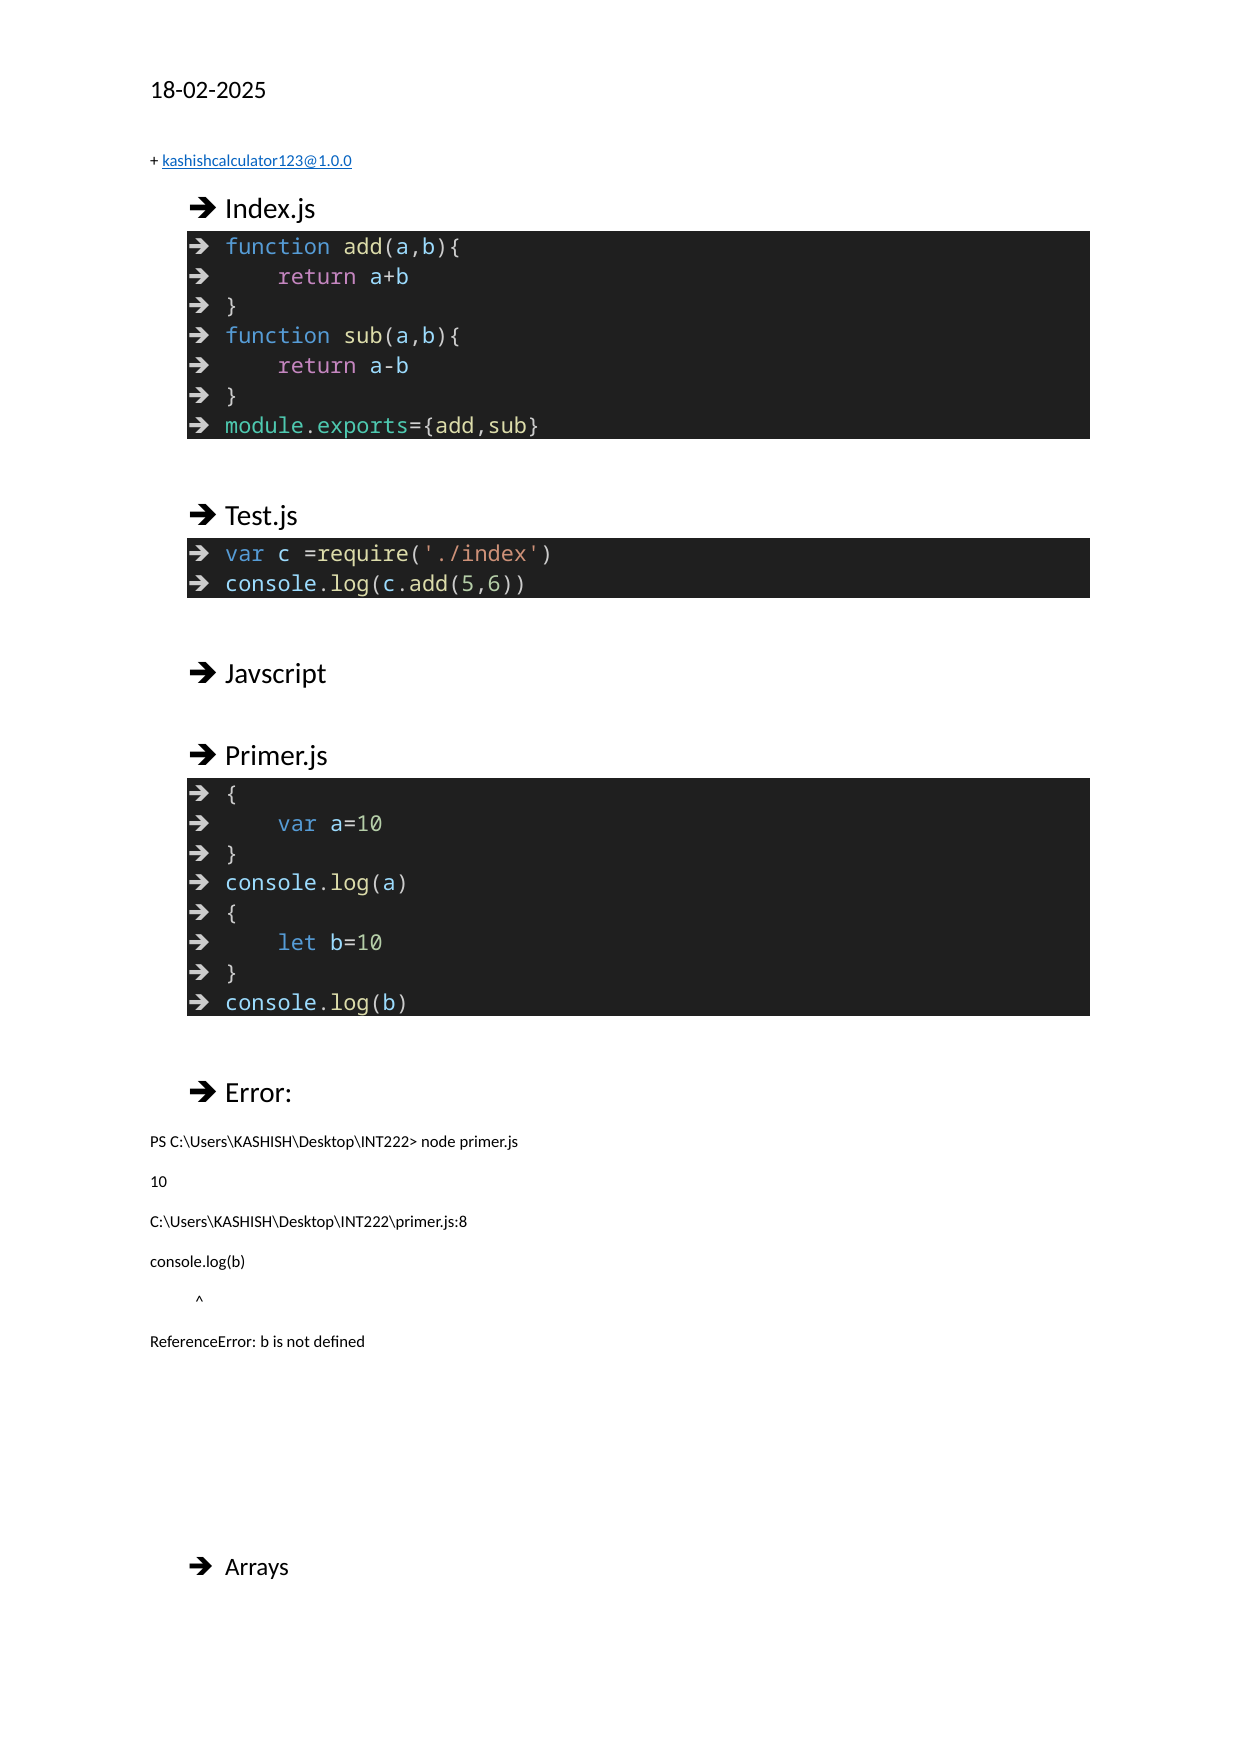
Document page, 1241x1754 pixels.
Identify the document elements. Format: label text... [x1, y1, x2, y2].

text 10 [150, 1172, 1090, 1192]
list Error: [187, 1074, 1090, 1109]
text PS C:\Users\KASHISH\Desktop\INT222> node primer.js [150, 1132, 1090, 1152]
list return a-b [187, 350, 1090, 380]
list Index.js [187, 190, 1090, 226]
list } [187, 291, 1090, 320]
list Javscript [187, 655, 1090, 691]
list console.log(a) [187, 867, 1090, 897]
list } [187, 380, 1090, 410]
text C:\Users\KASHISH\Desktop\INT222\primer.js:8 [150, 1212, 1090, 1232]
list Arrays [187, 1552, 1090, 1582]
list console.log(c.add(5,6)) [187, 568, 1090, 598]
text console.log(b) [150, 1252, 1090, 1272]
list console.log(b) [187, 987, 1090, 1016]
list Primer.js [187, 737, 1090, 773]
list { [187, 778, 1090, 808]
list } [187, 838, 1090, 867]
list Test.js [187, 497, 1090, 533]
list var c =require('./index') [187, 538, 1090, 568]
list return a+b [187, 261, 1090, 291]
list { [187, 897, 1090, 927]
text + kashishcalculator123@1.0.0 [150, 150, 1090, 170]
list module.exports={add,sub} [187, 410, 1090, 439]
text ReferenceError: b is not defined [150, 1332, 1090, 1352]
list function sub(a,b){ [187, 320, 1090, 350]
list } [187, 957, 1090, 987]
list let b=10 [187, 927, 1090, 957]
text ^ [150, 1292, 1090, 1312]
list function add(a,b){ [187, 231, 1090, 261]
list var a=10 [187, 808, 1090, 838]
